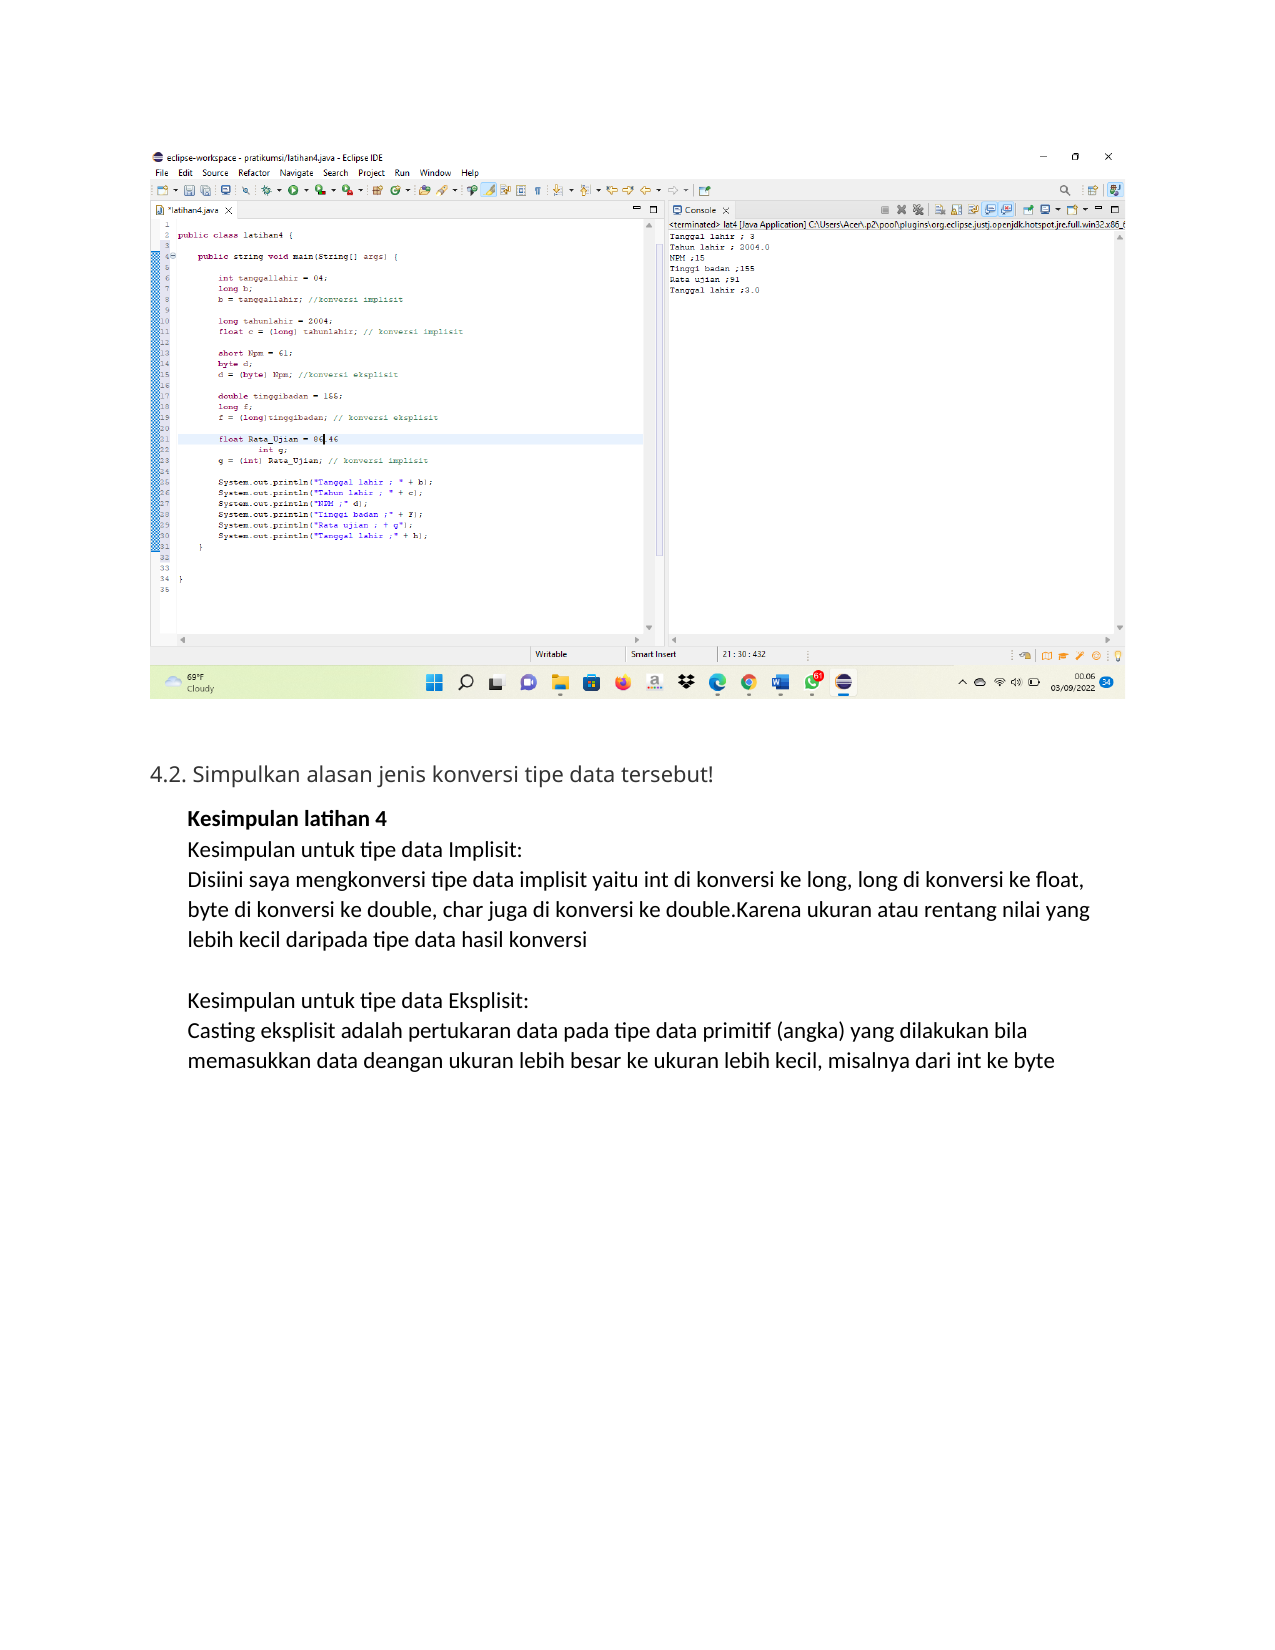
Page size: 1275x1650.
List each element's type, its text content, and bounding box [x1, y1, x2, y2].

list Kesimpulan latihan 4 [187, 804, 1125, 833]
list Disiini saya mengkonversi tipe data implisit yaitu int di konversi ke long, long di konversi ke float, [187, 865, 1125, 893]
picture [150, 150, 1125, 699]
list Casting eksplisit adalah pertukaran data pada tipe data primitif (angka) yang dilakukan bila memasukkan data deangan ukuran lebih besar ke ukuran lebih kecil, misalnya dari int ke byte [187, 1016, 1125, 1074]
list Kesimpulan untuk tipe data Eksplisit: [187, 986, 1125, 1014]
list Kesimpulan untuk tipe data Implisit: [187, 835, 1125, 863]
text 4.2. Simpulkan alasan jenis konversi tipe data tersebut! [150, 759, 1125, 789]
list byte di konversi ke double, char juga di konversi ke double.Karena ukuran atau rentang nilai yang lebih kecil daripada tipe data hasil konversi [187, 895, 1125, 953]
